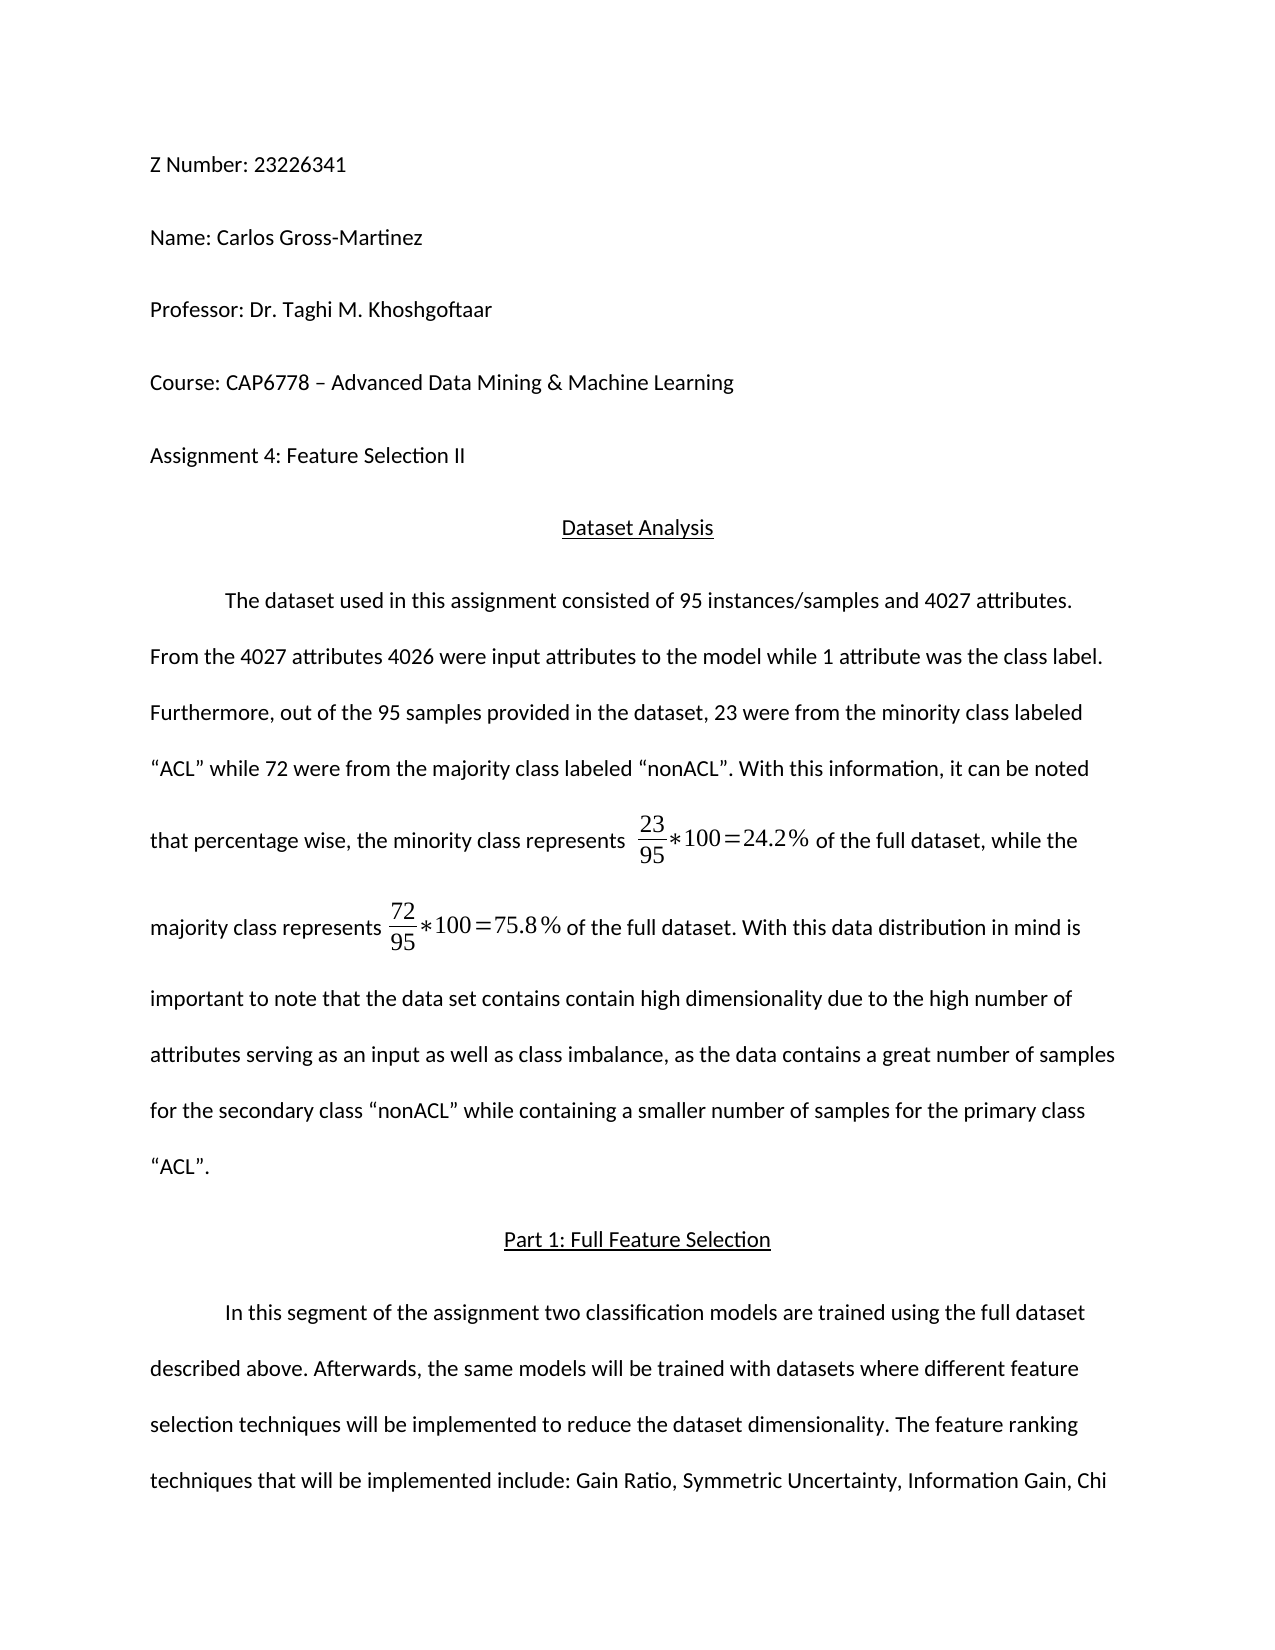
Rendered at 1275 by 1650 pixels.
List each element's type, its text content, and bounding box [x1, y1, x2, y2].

text Dataset Analysis [150, 513, 1125, 542]
text Z Number: 23226341 [150, 150, 1125, 178]
text Professor: Dr. Taghi M. Khoshgoftaar [150, 295, 1125, 323]
text Part 1: Full Feature Selection [150, 1225, 1125, 1253]
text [150, 1298, 1125, 1494]
text Assignment 4: Feature Selection II [150, 441, 1125, 469]
text Name: Carlos Gross-Martinez [150, 223, 1125, 251]
text The dataset used in this assignment consisted of 95 instances/samples and 4027 attributes. From the 4027 attributes 4026 were input attributes to the model while 1 attribute was the class label. Furthermore, out of the 95 samples provided in the dataset, 23 were from the minority class labeled “ACL” while 72 were from the majority class labeled “nonACL”. With this information, it can be noted that percentage wise, the minority class represents of the full dataset, while the majority class represents of the full dataset. With this data distribution in mind is important to note that the data set contains contain high dimensionality due to the high number of attributes serving as an input as well as class imbalance, as the data contains a great number of samples for the secondary class “nonACL” while containing a smaller number of samples for the primary class “ACL”. [150, 586, 1125, 1181]
text Course: CAP6778 – Advanced Data Mining & Machine Learning [150, 368, 1125, 396]
